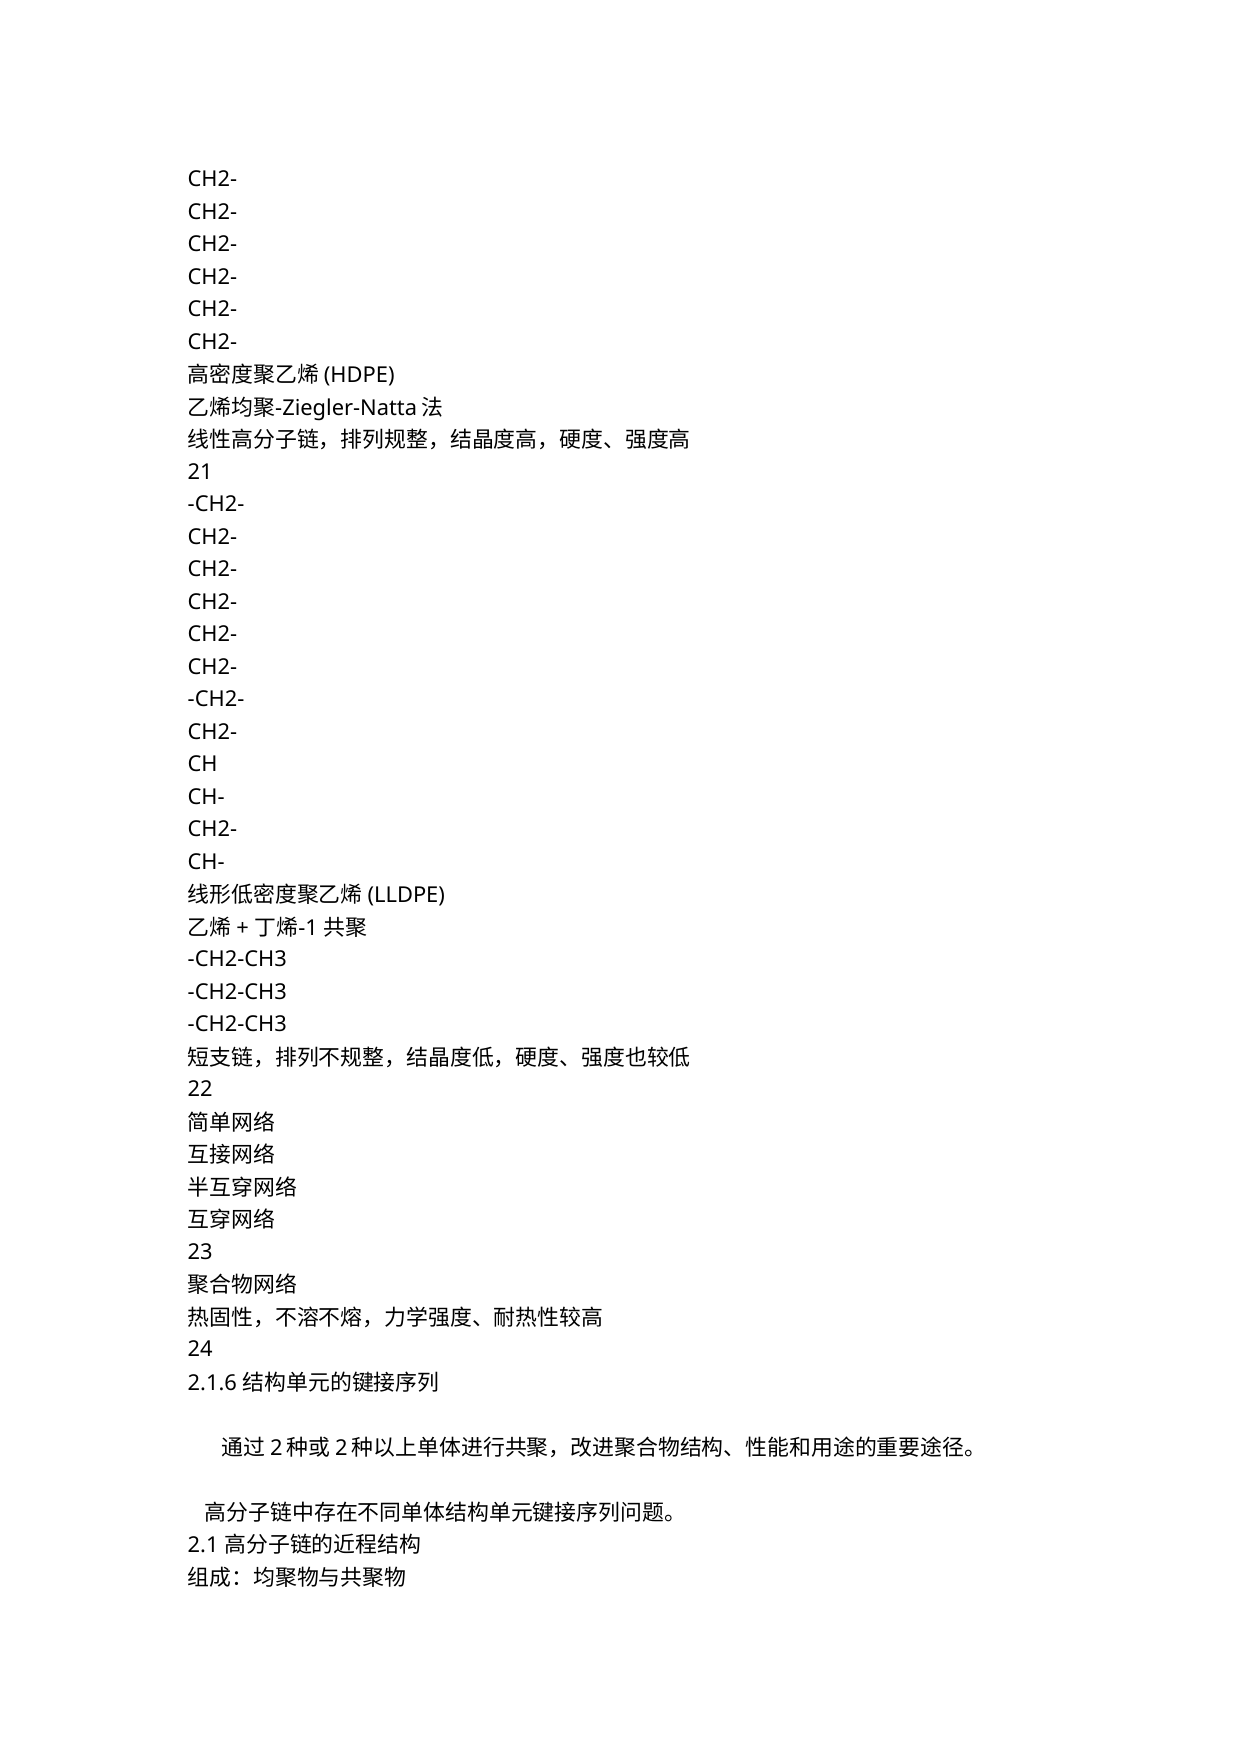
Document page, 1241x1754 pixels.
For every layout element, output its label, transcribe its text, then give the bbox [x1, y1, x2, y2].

text -CH2-CH3 [187, 942, 1053, 974]
text CH2- [187, 259, 1053, 292]
text CH- [187, 779, 1053, 812]
text 互接网络 [187, 1137, 1053, 1169]
text 22 [187, 1072, 1053, 1104]
text 半互穿网络 [187, 1169, 1053, 1202]
text CH2- [187, 714, 1053, 747]
text 高密度聚乙烯 (HDPE) [187, 357, 1053, 389]
text CH [187, 747, 1053, 779]
text 23 [187, 1234, 1053, 1267]
text CH2- [187, 649, 1053, 682]
text CH2- [187, 552, 1053, 584]
text 乙烯均聚-Ziegler-Natta法 [187, 389, 1053, 422]
text 组成：均聚物与共聚物 [187, 1559, 1053, 1592]
text CH2- [187, 617, 1053, 649]
text CH2- [187, 162, 1053, 194]
text 2.1 高分子链的近程结构 [187, 1527, 1053, 1559]
text CH2- [187, 812, 1053, 844]
text CH- [187, 844, 1053, 877]
text -CH2- [187, 682, 1053, 714]
text CH2- [187, 519, 1053, 552]
text 2.1.6 结构单元的键接序列 [187, 1364, 1053, 1397]
text CH2- [187, 292, 1053, 324]
text -CH2-CH3 [187, 1007, 1053, 1039]
text CH2- [187, 324, 1053, 357]
text 简单网络 [187, 1104, 1053, 1137]
text 线形低密度聚乙烯 (LLDPE) [187, 877, 1053, 909]
text 通过2种或2种以上单体进行共聚，改进聚合物结构、性能和用途的重要途径。 [187, 1429, 1053, 1462]
text 线性高分子链，排列规整，结晶度高，硬度、强度高 [187, 422, 1053, 454]
text -CH2-CH3 [187, 974, 1053, 1007]
text CH2- [187, 227, 1053, 259]
text -CH2- [187, 487, 1053, 519]
text 聚合物网络 [187, 1267, 1053, 1299]
text 乙烯 + 丁烯-1 共聚 [187, 909, 1053, 942]
text CH2- [187, 194, 1053, 227]
text 互穿网络 [187, 1202, 1053, 1234]
text 热固性，不溶不熔，力学强度、耐热性较高 [187, 1299, 1053, 1332]
text 短支链，排列不规整，结晶度低，硬度、强度也较低 [187, 1039, 1053, 1072]
text 高分子链中存在不同单体结构单元键接序列问题。 [187, 1494, 1053, 1527]
text 21 [187, 454, 1053, 487]
text 24 [187, 1332, 1053, 1364]
text CH2- [187, 584, 1053, 617]
